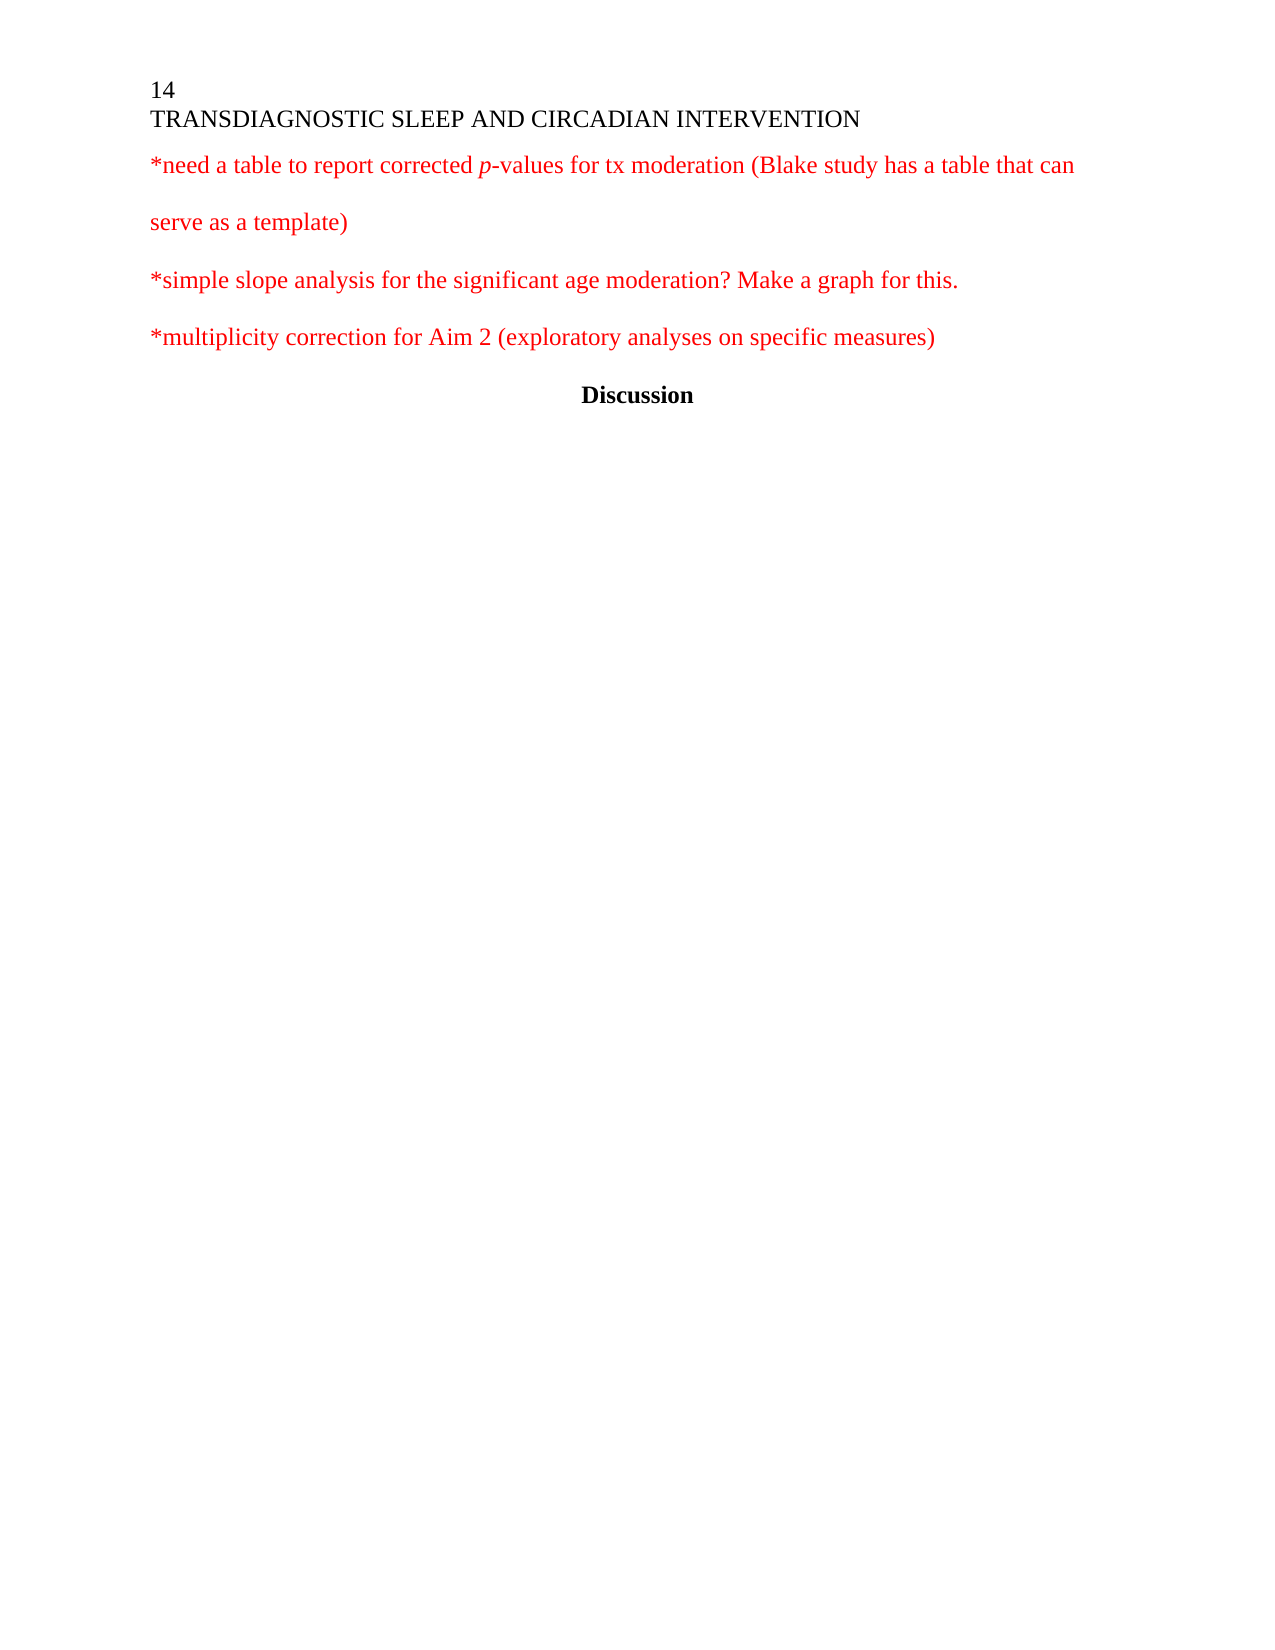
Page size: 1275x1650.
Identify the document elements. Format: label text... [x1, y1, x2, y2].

text *multiplicity correction for Aim 2 (exploratory analyses on specific measures) [150, 322, 1125, 351]
text *need a table to report corrected p-values for tx moderation (Blake study has a table that can serve as a template) [150, 150, 1125, 236]
text Discussion [150, 380, 1125, 409]
text *simple slope analysis for the significant age moderation? Make a graph for this. [150, 265, 1125, 294]
